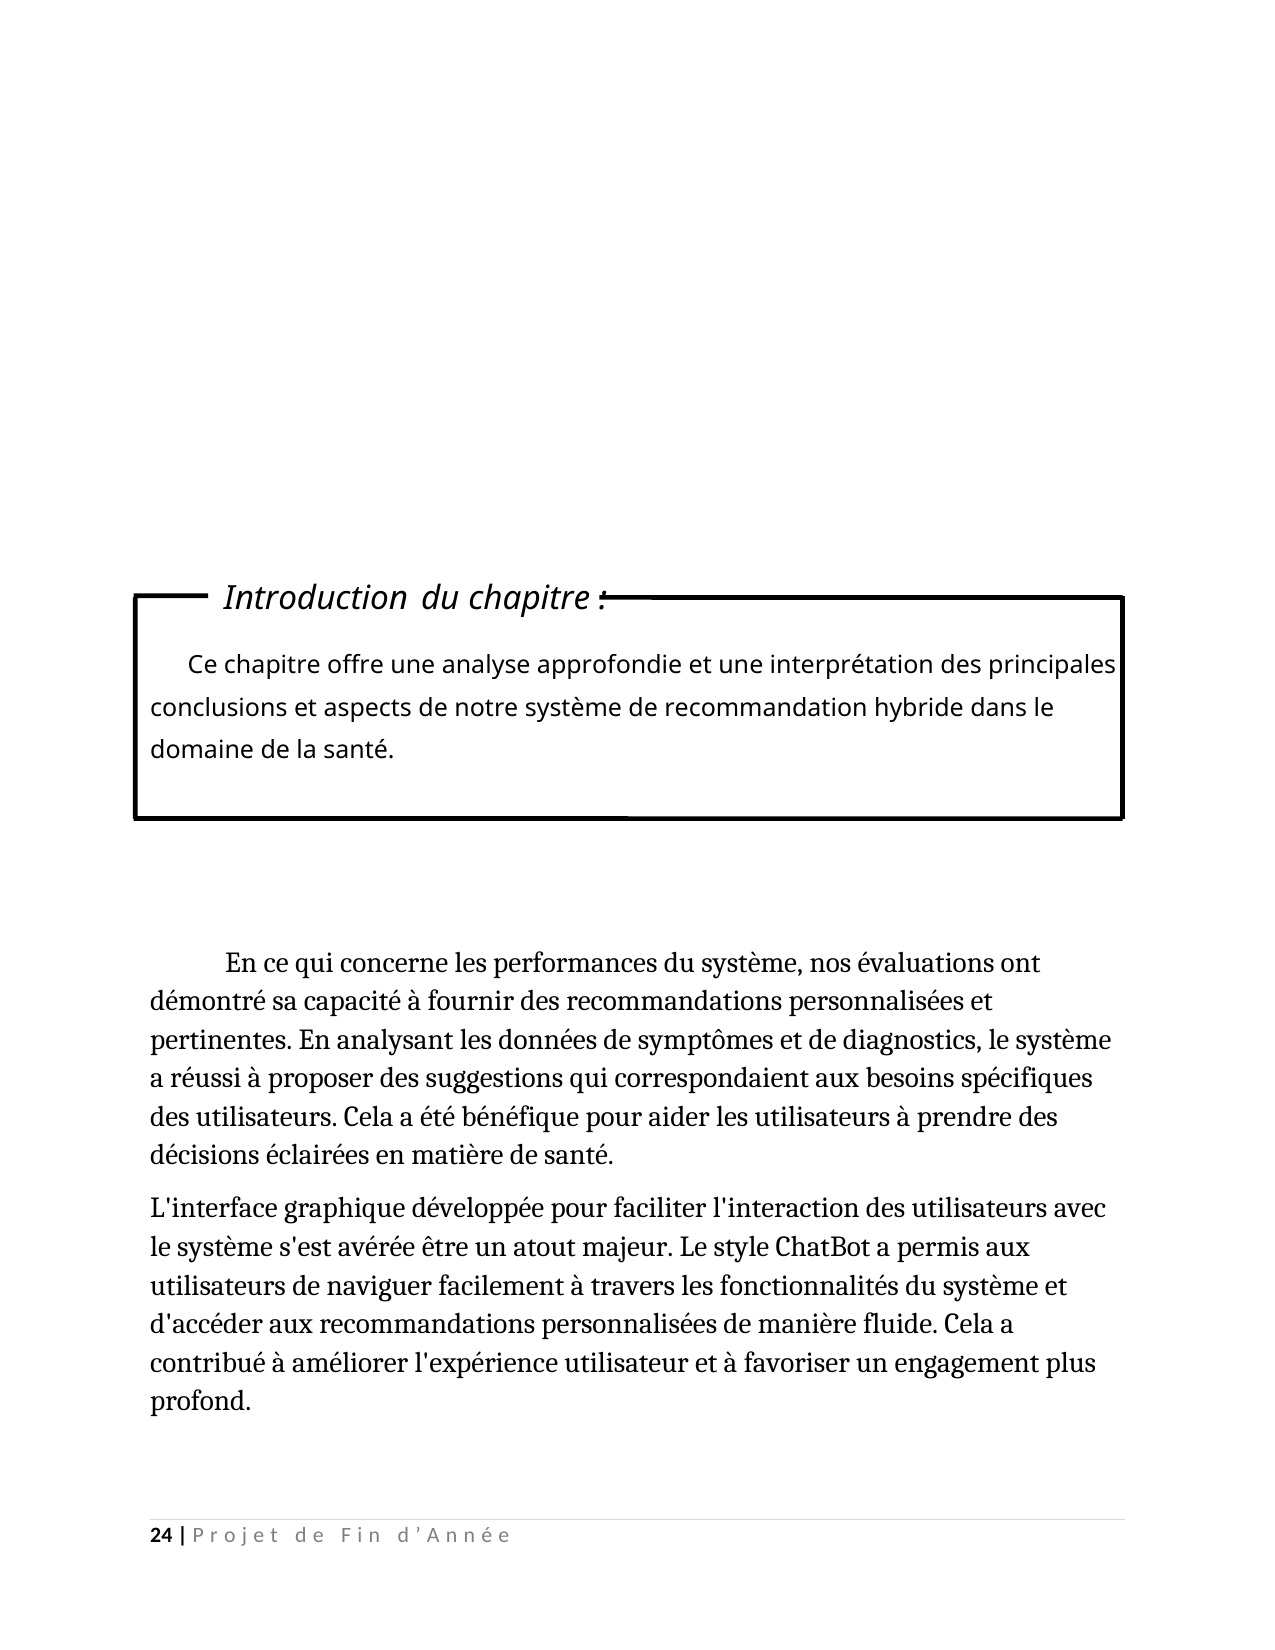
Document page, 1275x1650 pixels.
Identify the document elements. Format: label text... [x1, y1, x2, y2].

text Introduction du chapitre : [150, 573, 1125, 619]
text Ce chapitre offre une analyse approfondie et une interprétation des principales conclusions et aspects de notre système de recommandation hybride dans le domaine de la santé. [150, 647, 1120, 766]
text L'interface graphique développée pour faciliter l'interaction des utilisateurs avec le système s'est avérée être un atout majeur. Le style ChatBot a permis aux utilisateurs de naviguer facilement à travers les fonctionnalités du système et d'accéder aux recommandations personnalisées de manière fluide. Cela a contribué à améliorer l'expérience utilisateur et à favoriser un engagement plus profond. [150, 1192, 1125, 1418]
text En ce qui concerne les performances du système, nos évaluations ont démontré sa capacité à fournir des recommandations personnalisées et pertinentes. En analysant les données de symptômes et de diagnostics, le système a réussi à proposer des suggestions qui correspondaient aux besoins spécifiques des utilisateurs. Cela a été bénéfique pour aider les utilisateurs à prendre des décisions éclairées en matière de santé. [150, 946, 1125, 1172]
